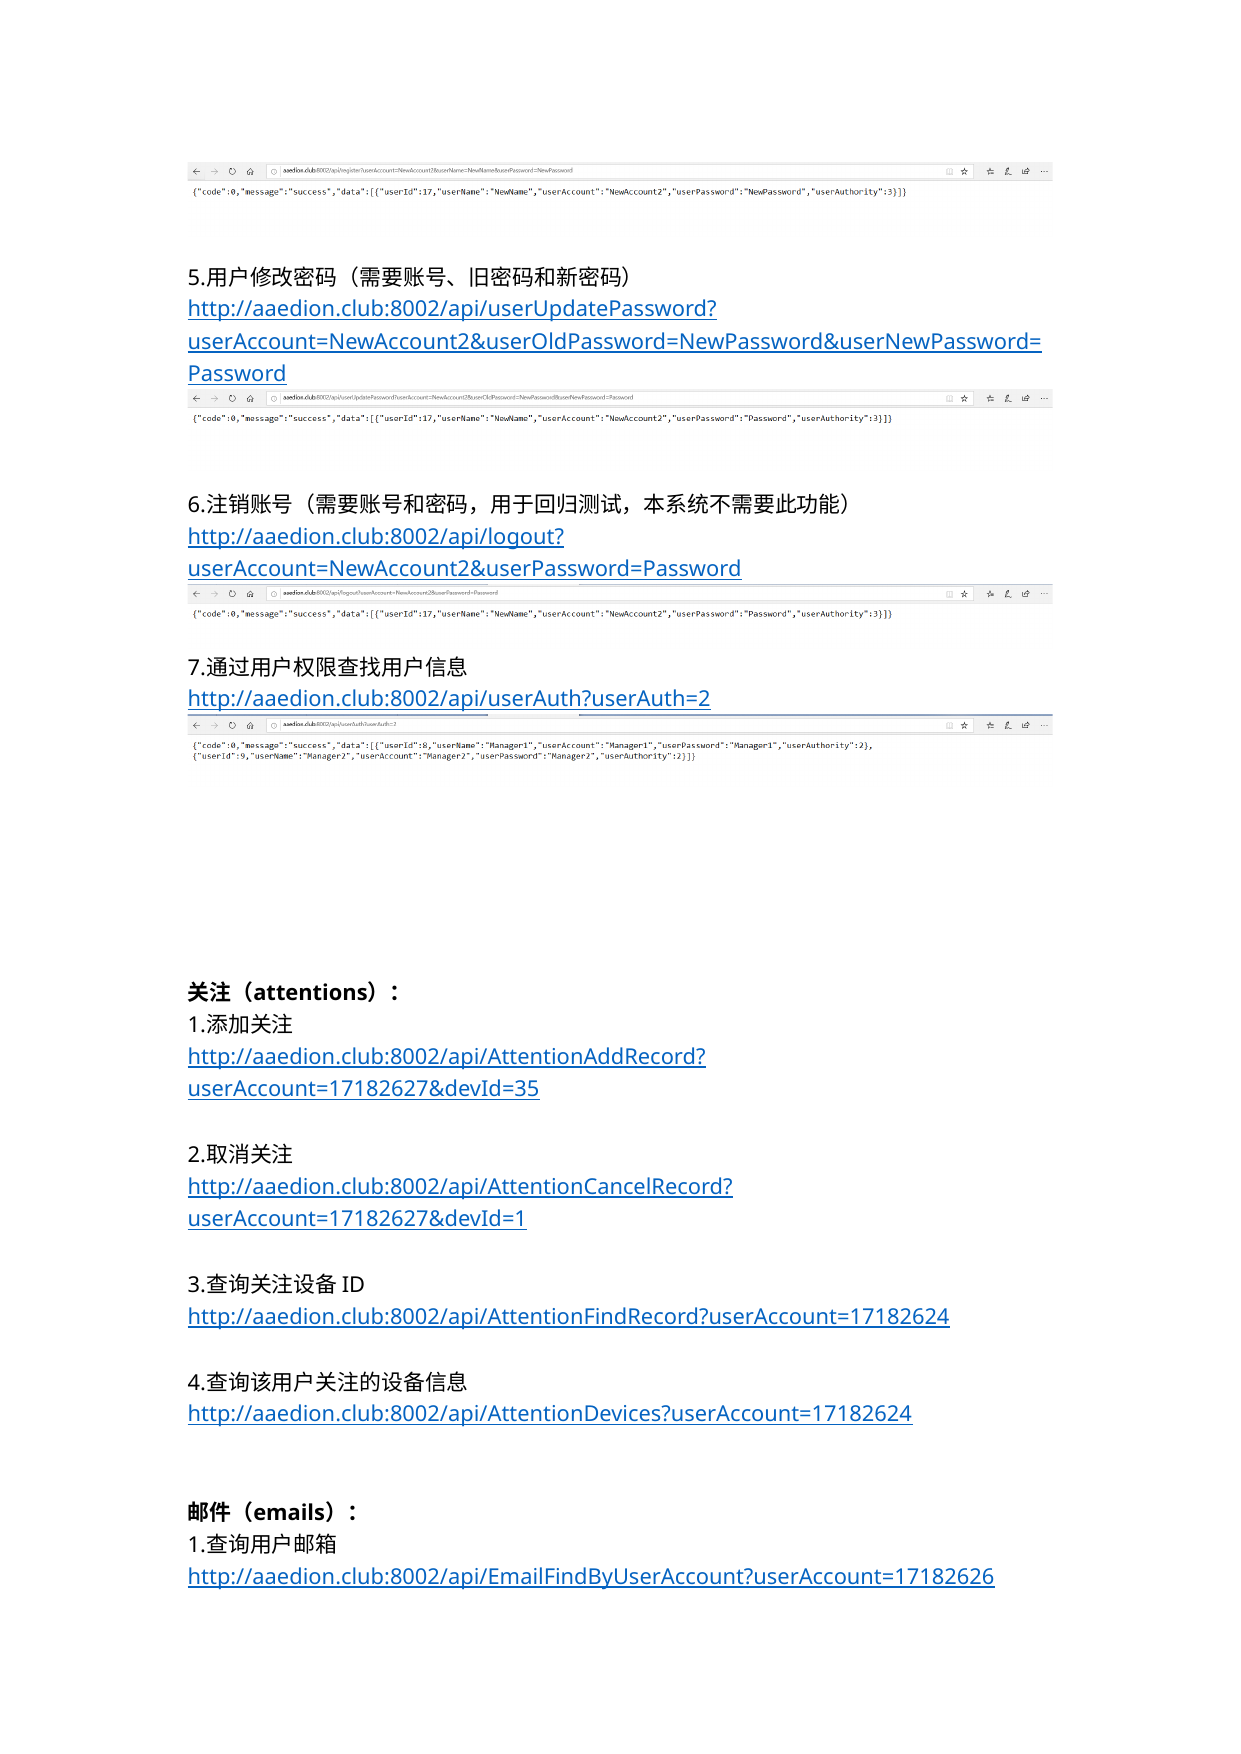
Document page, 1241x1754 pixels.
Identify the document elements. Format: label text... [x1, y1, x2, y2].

picture [187, 389, 1053, 471]
text 邮件（emails）： [187, 1494, 1053, 1527]
text http://aaedion.club:8002/api/userAuth?userAuth=2 [187, 682, 1053, 714]
text http://aaedion.club:8002/api/AttentionAddRecord?userAccount=17182627&devId=35 [187, 1039, 1053, 1104]
text 3.查询关注设备ID [187, 1267, 1053, 1299]
text 4.查询该用户关注的设备信息 [187, 1364, 1053, 1397]
picture [187, 584, 1053, 649]
text 2.取消关注 [187, 1137, 1053, 1169]
text http://aaedion.club:8002/api/userUpdatePassword?userAccount=NewAccount2&userOldPassword=NewPassword&userNewPassword=Password [187, 292, 1053, 389]
text 7.通过用户权限查找用户信息 [187, 649, 1053, 682]
text 6.注销账号（需要账号和密码，用于回归测试，本系统不需要此功能） [187, 487, 1053, 519]
text 1.添加关注 [187, 1007, 1053, 1039]
text 5.用户修改密码（需要账号、旧密码和新密码） [187, 259, 1053, 292]
picture [187, 714, 1053, 787]
picture [187, 162, 1053, 237]
text http://aaedion.club:8002/api/EmailFindByUserAccount?userAccount=17182626 [187, 1559, 1053, 1592]
text 1.查询用户邮箱 [187, 1527, 1053, 1559]
text 关注（attentions）： [187, 974, 1053, 1007]
text http://aaedion.club:8002/api/logout?userAccount=NewAccount2&userPassword=Password [187, 519, 1053, 584]
text http://aaedion.club:8002/api/AttentionCancelRecord?userAccount=17182627&devId=1 [187, 1169, 1053, 1234]
text http://aaedion.club:8002/api/AttentionDevices?userAccount=17182624 [187, 1397, 1053, 1429]
text http://aaedion.club:8002/api/AttentionFindRecord?userAccount=17182624 [187, 1299, 1053, 1332]
